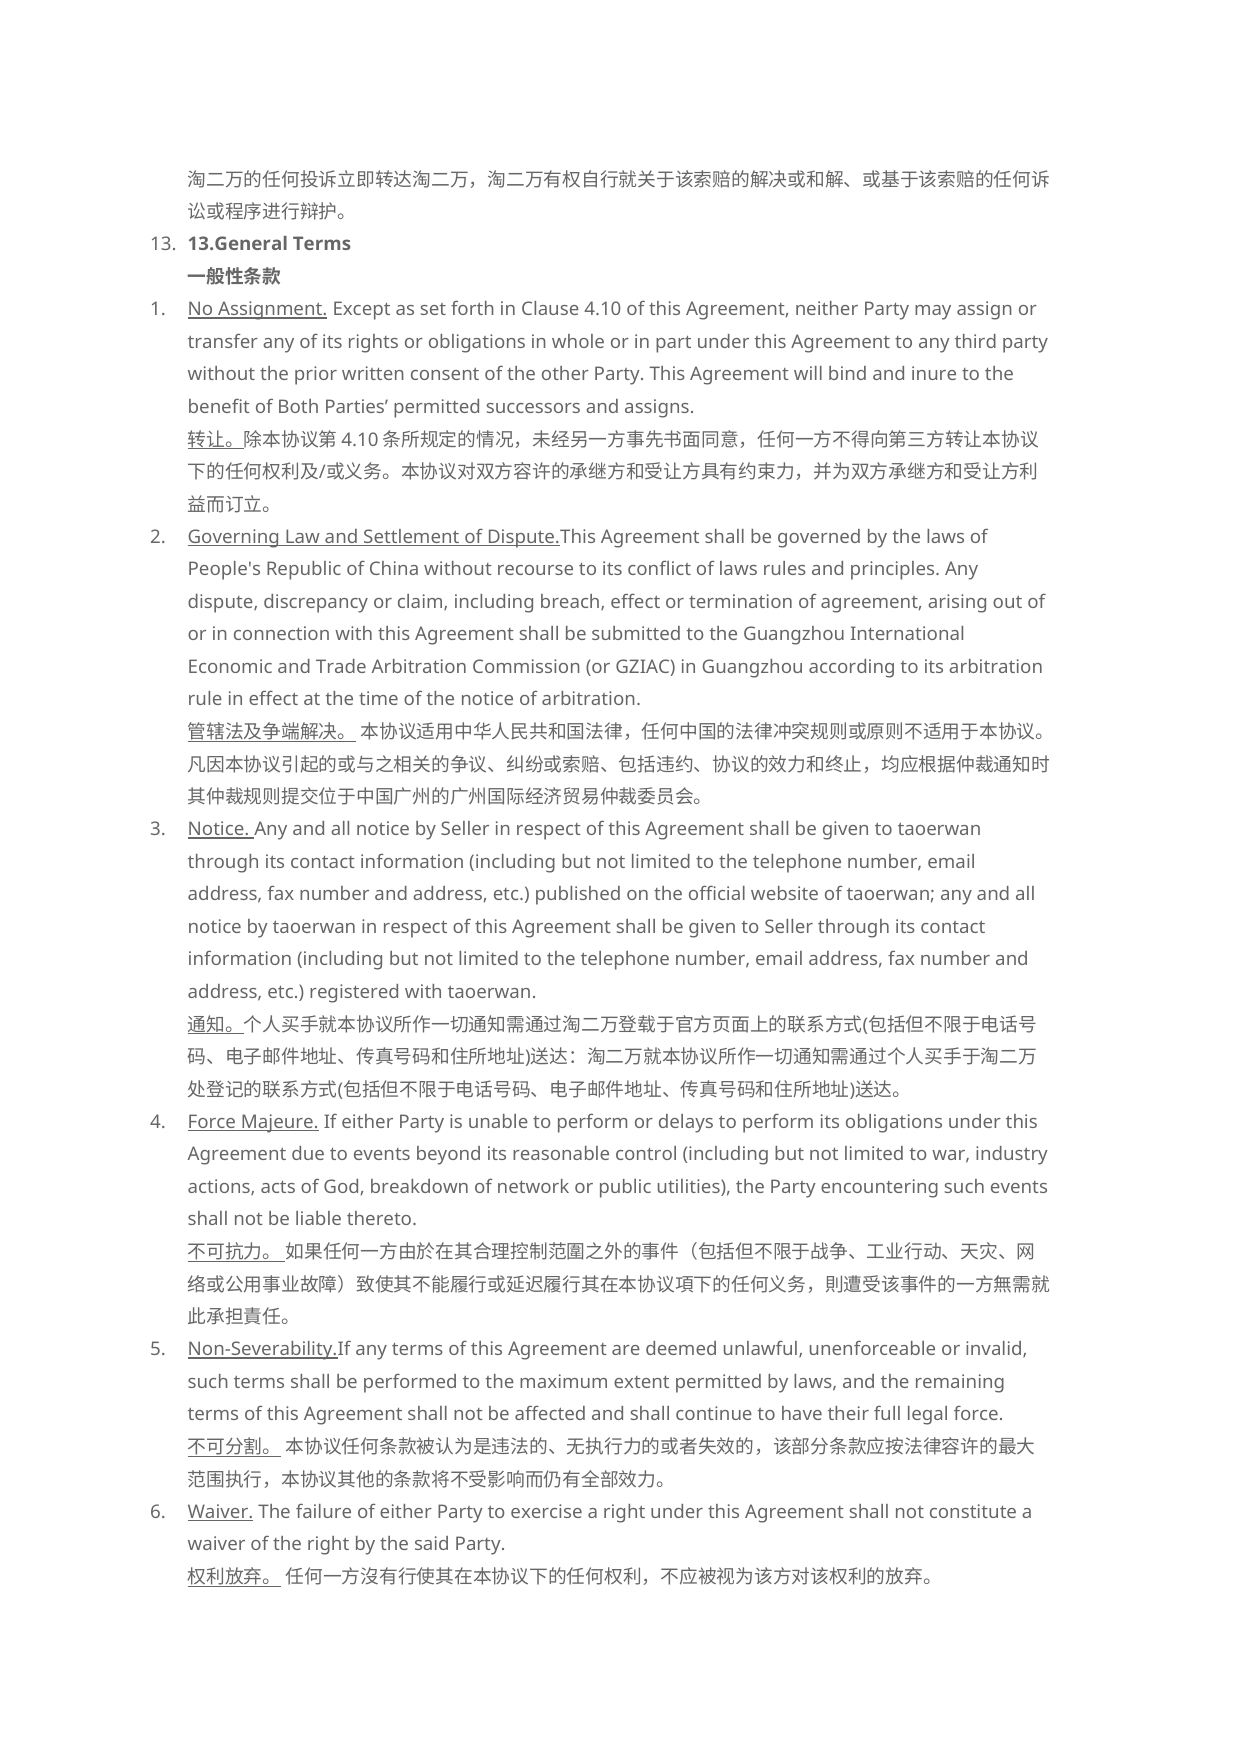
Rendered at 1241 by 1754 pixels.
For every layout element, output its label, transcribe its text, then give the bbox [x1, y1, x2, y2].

list No Assignment. Except as set forth in Clause 4.10 of this Agreement, neither Party may assign or transfer any of its rights or obligations in whole or in part under this Agreement to any third party without the prior written consent of the other Party. This Agreement will bind and inure to the benefit of Both Parties’ permitted successors and assigns. [150, 292, 1053, 422]
text 不可分割。 本协议任何条款被认为是违法的、无执行力的或者失效的，该部分条款应按法律容许的最大范围执行，本协议其他的条款将不受影响而仍有全部效力。 [187, 1429, 1053, 1494]
list Waiver. The failure of either Party to exercise a right under this Agreement shall not constitute a waiver of the right by the said Party. [150, 1494, 1053, 1559]
text 一般性条款 [187, 259, 1053, 292]
text 权利放弃。 任何一方沒有行使其在本协议下的任何权利，不应被视为该方对该权利的放弃。 [187, 1559, 1053, 1592]
list Notice. Any and all notice by Seller in respect of this Agreement shall be given to taoerwan through its contact information (including but not limited to the telephone number, email address, fax number and address, etc.) published on the official website of taoerwan; any and all notice by taoerwan in respect of this Agreement shall be given to Seller through its contact information (including but not limited to the telephone number, email address, fax number and address, etc.) registered with taoerwan. [150, 812, 1053, 1007]
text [187, 162, 1053, 227]
text 不可抗力。 如果任何一方由於在其合理控制范圍之外的事件（包括但不限于战争、工业行动、天灾、网络或公用事业故障）致使其不能履行或延迟履行其在本协议項下的任何义务，則遭受该事件的一方無需就此承担責任。 [187, 1234, 1053, 1332]
text 转让。除本协议第4.10条所规定的情况，未经另一方事先书面同意，任何一方不得向第三方转让本协议下的任何权利及/或义务。本协议对双方容许的承继方和受让方具有约束力，并为双方承继方和受让方利益而订立。 [187, 422, 1053, 519]
text 通知。个人买手就本协议所作一切通知需通过淘二万登载于官方页面上的联系方式(包括但不限于电话号码、电子邮件地址、传真号码和住所地址)送达：淘二万就本协议所作一切通知需通过个人买手于淘二万处登记的联系方式(包括但不限于电话号码、电子邮件地址、传真号码和住所地址)送达。 [187, 1007, 1053, 1104]
list 13.General Terms [150, 227, 1053, 259]
text 管辖法及争端解决。 本协议适用中华人民共和国法律，任何中国的法律冲突规则或原则不适用于本协议。凡因本协议引起的或与之相关的争议、纠纷或索赔、包括违约、协议的效力和终止，均应根据仲裁通知时其仲裁规则提交位于中国广州的广州国际经济贸易仲裁委员会。 [187, 714, 1053, 812]
list Non-Severability.If any terms of this Agreement are deemed unlawful, unenforceable or invalid, such terms shall be performed to the maximum extent permitted by laws, and the remaining terms of this Agreement shall not be affected and shall continue to have their full legal force. [150, 1332, 1053, 1429]
list Force Majeure. If either Party is unable to perform or delays to perform its obligations under this Agreement due to events beyond its reasonable control (including but not limited to war, industry actions, acts of God, breakdown of network or public utilities), the Party encountering such events shall not be liable thereto. [150, 1104, 1053, 1234]
list Governing Law and Settlement of Dispute.This Agreement shall be governed by the laws of People's Republic of China without recourse to its conflict of laws rules and principles. Any dispute, discrepancy or claim, including breach, effect or termination of agreement, arising out of or in connection with this Agreement shall be submitted to the Guangzhou International Economic and Trade Arbitration Commission (or GZIAC) in Guangzhou according to its arbitration rule in effect at the time of the notice of arbitration. [150, 519, 1053, 714]
